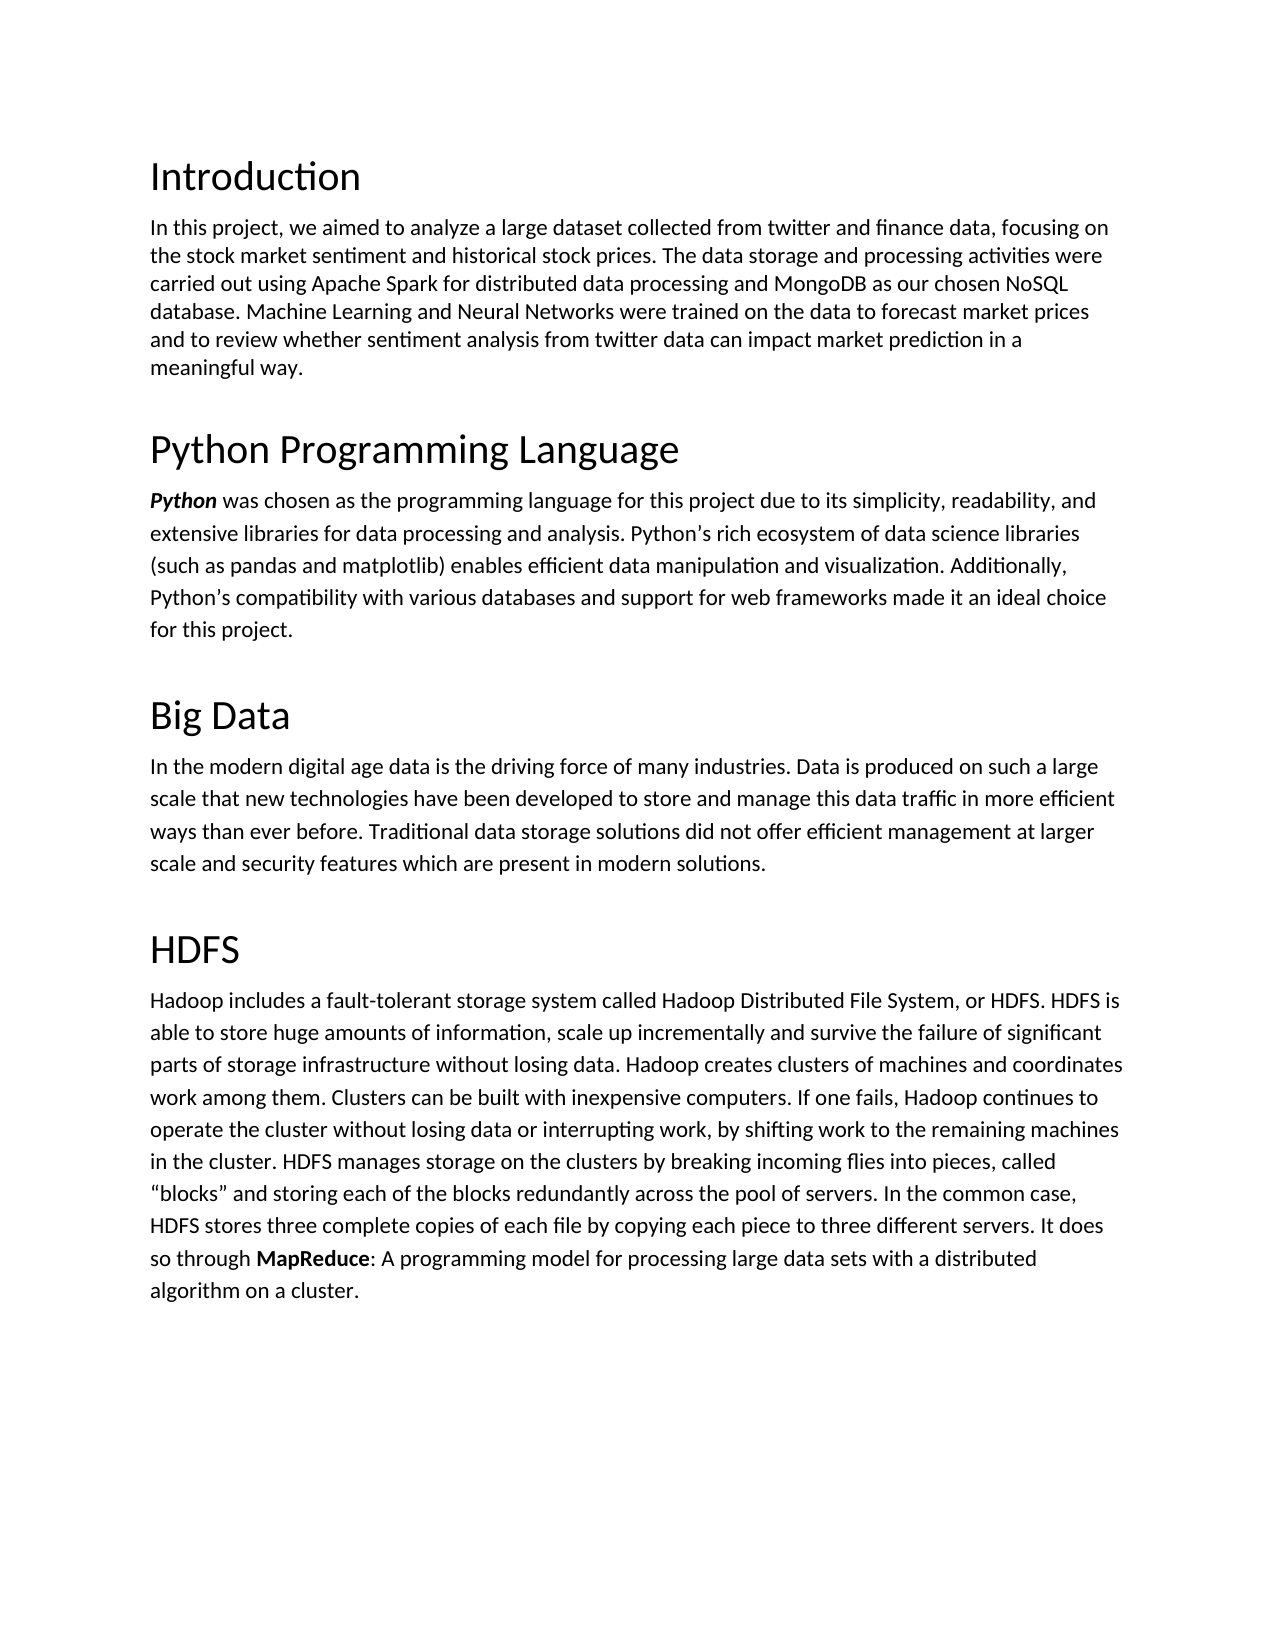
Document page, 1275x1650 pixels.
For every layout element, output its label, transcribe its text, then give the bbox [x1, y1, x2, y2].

subtitle HDFS [150, 923, 1125, 974]
subtitle Introduction [150, 150, 1125, 201]
subtitle Big Data [150, 689, 1125, 740]
text In this project, we aimed to analyze a large dataset collected from twitter and finance data, focusing on the stock market sentiment and historical stock prices. The data storage and processing activities were carried out using Apache Spark for distributed data processing and MongoDB as our chosen NoSQL database. Machine Learning and Neural Networks were trained on the data to forecast market prices and to review whether sentiment analysis from twitter data can impact market prediction in a meaningful way. [150, 213, 1125, 381]
text Hadoop includes a fault-tolerant storage system called Hadoop Distributed File System, or HDFS. HDFS is able to store huge amounts of information, scale up incrementally and survive the failure of significant parts of storage infrastructure without losing data. Hadoop creates clusters of machines and coordinates work among them. Clusters can be built with inexpensive computers. If one fails, Hadoop continues to operate the cluster without losing data or interrupting work, by shifting work to the remaining machines in the cluster. HDFS manages storage on the clusters by breaking incoming flies into pieces, called “blocks” and storing each of the blocks redundantly across the pool of servers. In the common case, HDFS stores three complete copies of each file by copying each piece to three different servers. It does so through MapReduce: A programming model for processing large data sets with a distributed algorithm on a cluster. [150, 986, 1125, 1304]
text Python was chosen as the programming language for this project due to its simplicity, readability, and extensive libraries for data processing and analysis. Python’s rich ecosystem of data science libraries (such as pandas and matplotlib) enables efficient data manipulation and visualization. Additionally, Python’s compatibility with various databases and support for web frameworks made it an ideal choice for this project. [150, 486, 1125, 643]
text In the modern digital age data is the driving force of many industries. Data is produced on such a large scale that new technologies have been developed to store and manage this data traffic in more efficient ways than ever before. Traditional data storage solutions did not offer efficient management at larger scale and security features which are present in modern solutions. [150, 752, 1125, 877]
subtitle Python Programming Language [150, 423, 1125, 474]
